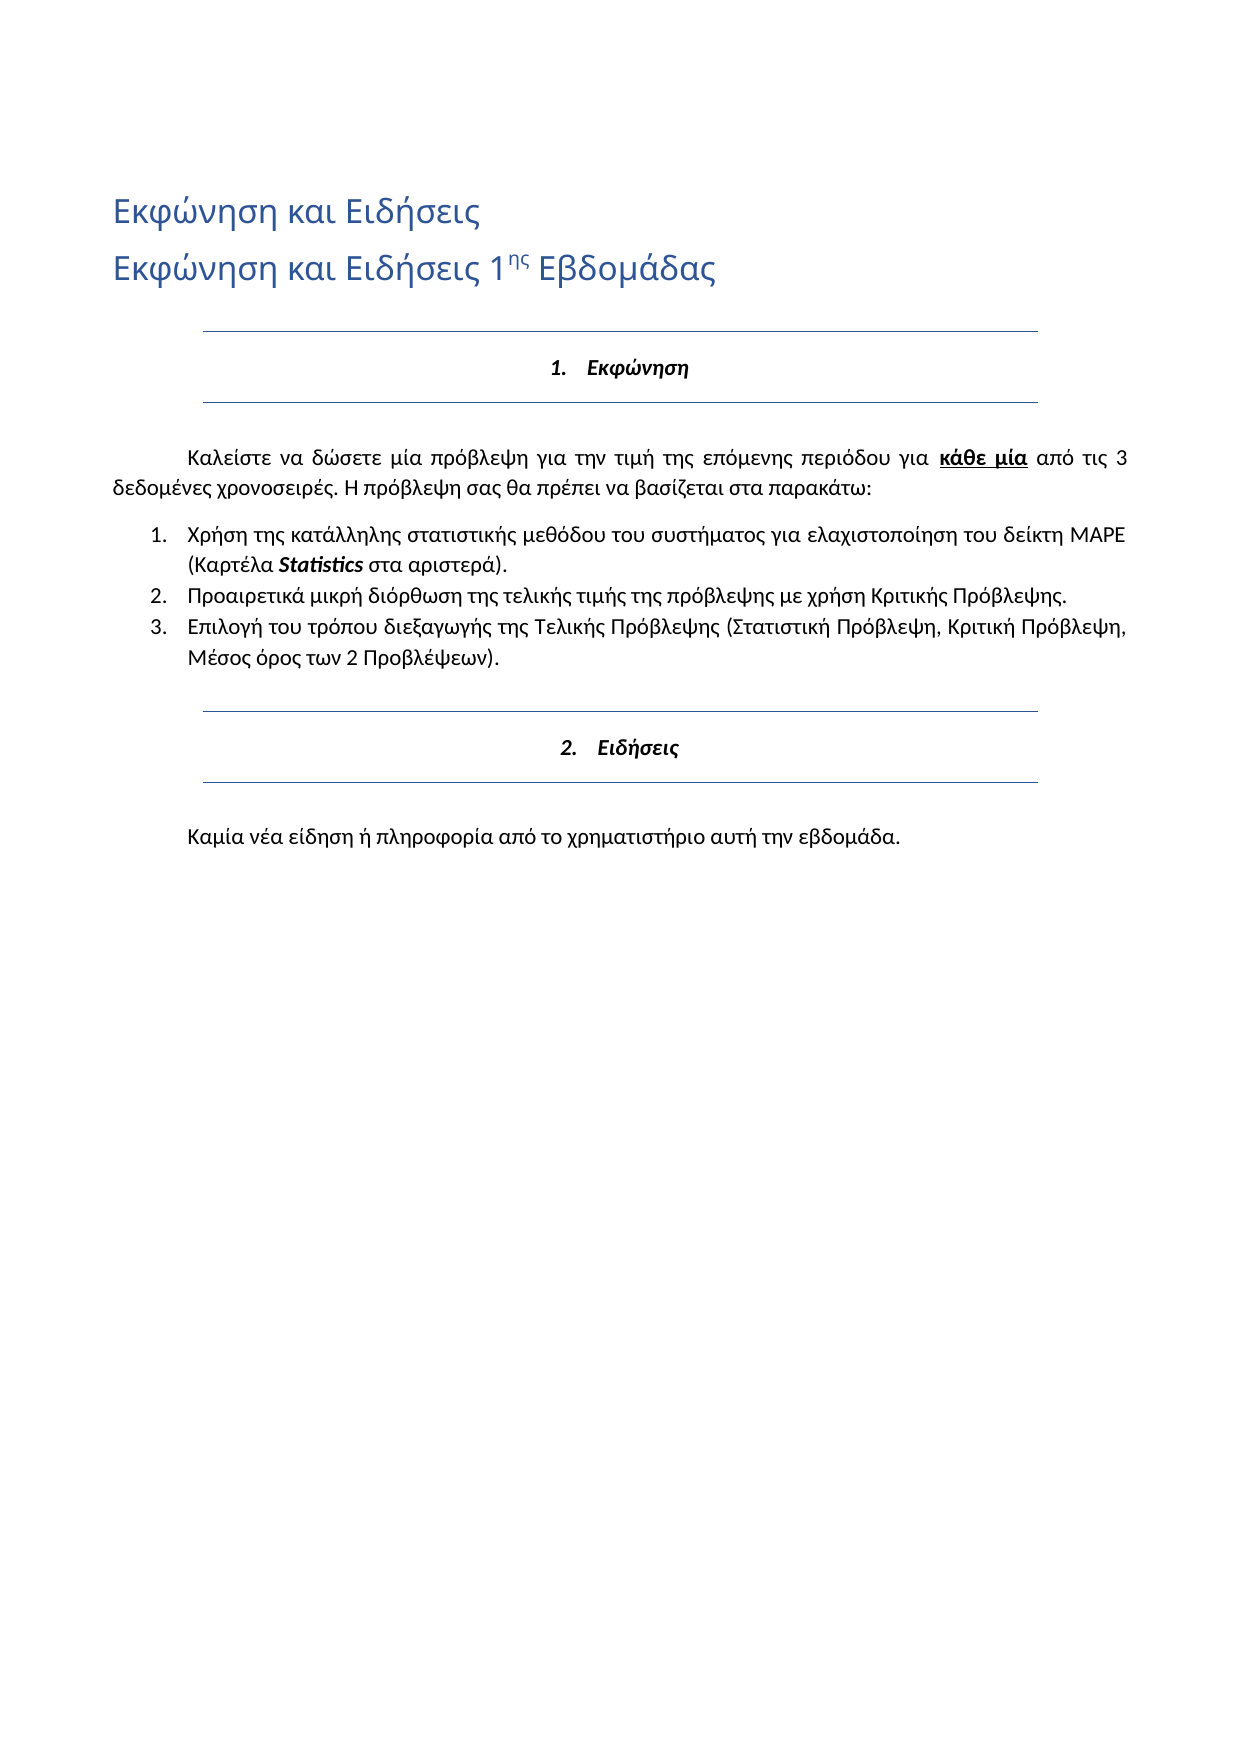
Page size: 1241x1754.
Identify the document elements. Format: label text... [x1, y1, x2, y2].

list Χρήση της κατάλληλης στατιστικής μεθόδου του συστήματος για ελαχιστοποίηση του δείκτη ΜΑΡΕ (Καρτέλα Statistics στα αριστερά). [150, 520, 1128, 578]
subtitle Εκφώνηση και Ειδήσεις 1ης Εβδομάδας [112, 245, 1128, 290]
list Επιλογή του τρόπου διεξαγωγής της Τελικής Πρόβλεψης (Στατιστική Πρόβλεψη, Κριτική Πρόβλεψη, Μέσος όρος των 2 Προβλέψεων). [150, 612, 1128, 671]
subtitle Εκφώνηση και Ειδήσεις [112, 187, 1128, 233]
list Προαιρετικά μικρή διόρθωση της τελικής τιμής της πρόβλεψης με χρήση Κριτικής Πρόβλεψης. [150, 581, 1128, 609]
list Ειδήσεις [202, 712, 1038, 783]
text Καλείστε να δώσετε μία πρόβλεψη για την τιμή της επόμενης περιόδου για κάθε μία από τις 3 δεδομένες χρονοσειρές. Η πρόβλεψη σας θα πρέπει να βασίζεται στα παρακάτω: [112, 443, 1128, 501]
text Καμία νέα είδηση ή πληροφορία από το χρηματιστήριο αυτή την εβδομάδα. [112, 822, 1128, 850]
list Εκφώνηση [202, 332, 1038, 403]
